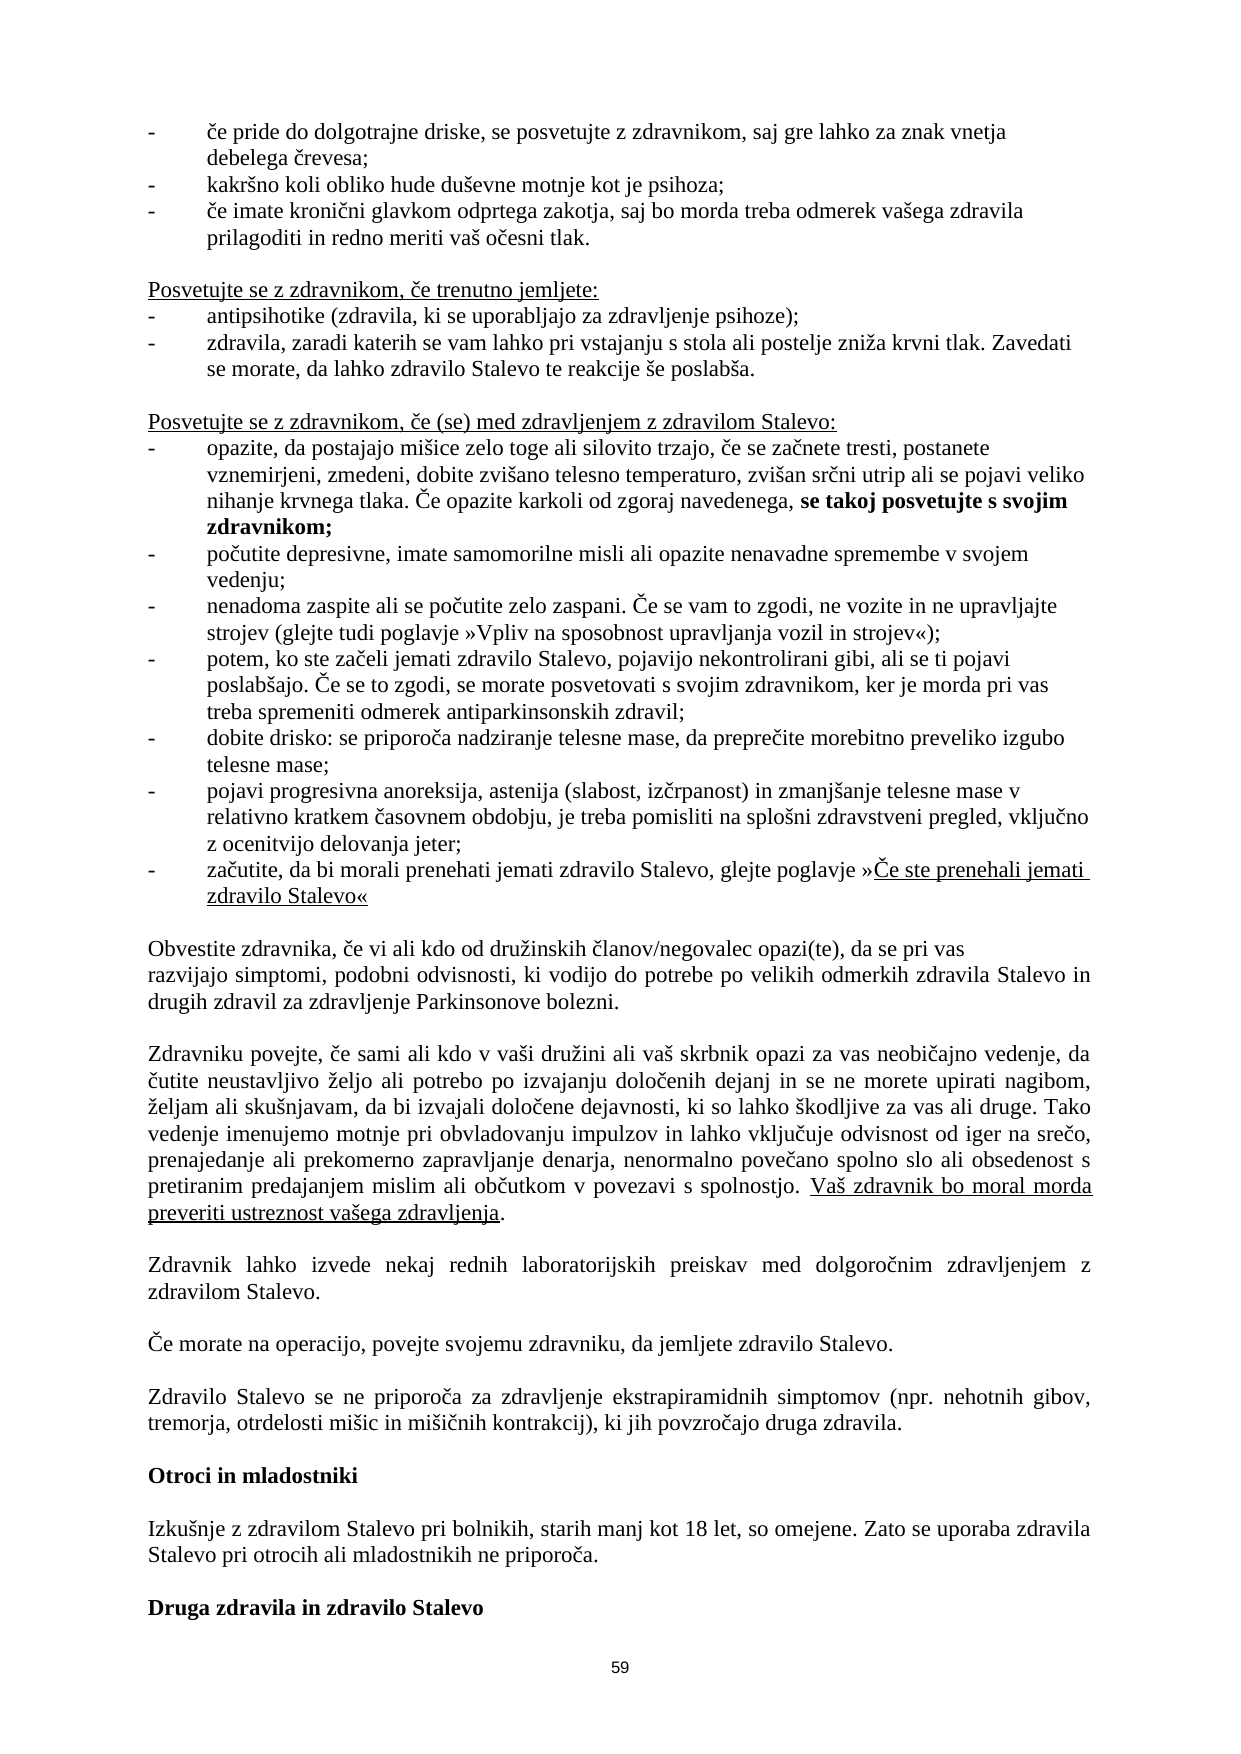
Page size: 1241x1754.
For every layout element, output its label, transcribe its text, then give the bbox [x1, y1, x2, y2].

text - nenadoma zaspite ali se počutite zelo zaspani. Če se vam to zgodi, ne vozite in ne upravljajte strojev (glejte tudi poglavje »Vpliv na sposobnost upravljanja vozil in strojev«); [148, 592, 1093, 645]
text - zdravila, zaradi katerih se vam lahko pri vstajanju s stola ali postelje zniža krvni tlak. Zavedati se morate, da lahko zdravilo Stalevo te reakcije še poslabša. [148, 329, 1093, 382]
text - počutite depresivne, imate samomorilne misli ali opazite nenavadne spremembe v svojem vedenju; [148, 540, 1093, 592]
text Posvetujte se z zdravnikom, če (se) med zdravljenjem z zdravilom Stalevo: [148, 408, 1093, 434]
text - če pride do dolgotrajne driske, se posvetujte z zdravnikom, saj gre lahko za znak vnetja debelega črevesa; [148, 118, 1093, 171]
text razvijajo simptomi, podobni odvisnosti, ki vodijo do potrebe po velikih odmerkih zdravila Stalevo in drugih zdravil za zdravljenje Parkinsonove bolezni. [148, 961, 1093, 1014]
text - če imate kronični glavkom odprtega zakotja, saj bo morda treba odmerek vašega zdravila prilagoditi in redno meriti vaš očesni tlak. [148, 197, 1093, 250]
text - začutite, da bi morali prenehati jemati zdravilo Stalevo, glejte poglavje »Če ste prenehali jemati zdravilo Stalevo« [148, 856, 1093, 909]
text Otroci in mladostniki [148, 1462, 1093, 1488]
text Zdravilo Stalevo se ne priporoča za zdravljenje ekstrapiramidnih simptomov (npr. nehotnih gibov, tremorja, otrdelosti mišic in mišičnih kontrakcij), ki jih povzročajo druga zdravila. [148, 1383, 1093, 1436]
text Izkušnje z zdravilom Stalevo pri bolnikih, starih manj kot 18 let, so omejene. Zato se uporaba zdravila Stalevo pri otrocih ali mladostnikih ne priporoča. [148, 1515, 1093, 1568]
text - antipsihotike (zdravila, ki se uporabljajo za zdravljenje psihoze); [148, 303, 1093, 329]
text - dobite drisko: se priporoča nadziranje telesne mase, da preprečite morebitno preveliko izgubo telesne mase; [148, 724, 1093, 777]
text Če morate na operacijo, povejte svojemu zdravniku, da jemljete zdravilo Stalevo. [148, 1330, 1093, 1357]
text Obvestite zdravnika, če vi ali kdo od družinskih članov/negovalec opazi(te), da se pri vas [148, 935, 1093, 961]
text Zdravnik lahko izvede nekaj rednih laboratorijskih preiskav med dolgoročnim zdravljenjem z zdravilom Stalevo. [148, 1251, 1093, 1304]
text - kakršno koli obliko hude duševne motnje kot je psihoza; [148, 171, 1093, 197]
text Druga zdravila in zdravilo Stalevo [148, 1594, 1093, 1620]
text - potem, ko ste začeli jemati zdravilo Stalevo, pojavijo nekontrolirani gibi, ali se ti pojavi poslabšajo. Če se to zgodi, se morate posvetovati s svojim zdravnikom, ker je morda pri vas treba spremeniti odmerek antiparkinsonskih zdravil; [148, 645, 1093, 724]
text - opazite, da postajajo mišice zelo toge ali silovito trzajo, če se začnete tresti, postanete vznemirjeni, zmedeni, dobite zvišano telesno temperaturo, zvišan srčni utrip ali se pojavi veliko nihanje krvnega tlaka. Če opazite karkoli od zgoraj navedenega, se takoj posvetujte s svojim zdravnikom; [148, 434, 1093, 540]
list pojavi progresivna anoreksija, astenija (slabost, izčrpanost) in zmanjšanje telesne mase v relativno kratkem časovnem obdobju, je treba pomisliti na splošni zdravstveni pregled, vključno z ocenitvijo delovanja jeter; [148, 777, 1093, 856]
text Zdravniku povejte, če sami ali kdo v vaši družini ali vaš skrbnik opazi za vas neobičajno vedenje, da čutite neustavljivo željo ali potrebo po izvajanju določenih dejanj in se ne morete upirati nagibom, željam ali skušnjavam, da bi izvajali določene dejavnosti, ki so lahko škodljive za vas ali druge. Tako vedenje imenujemo motnje pri obvladovanju impulzov in lahko vključuje odvisnost od iger na srečo, prenajedanje ali prekomerno zapravljanje denarja, nenormalno povečano spolno slo ali obsedenost s pretiranim predajanjem mislim ali občutkom v povezavi s spolnostjo. Vaš zdravnik bo moral morda preveriti ustreznost vašega zdravljenja. [148, 1041, 1093, 1225]
text Posvetujte se z zdravnikom, če trenutno jemljete: [148, 276, 1093, 303]
